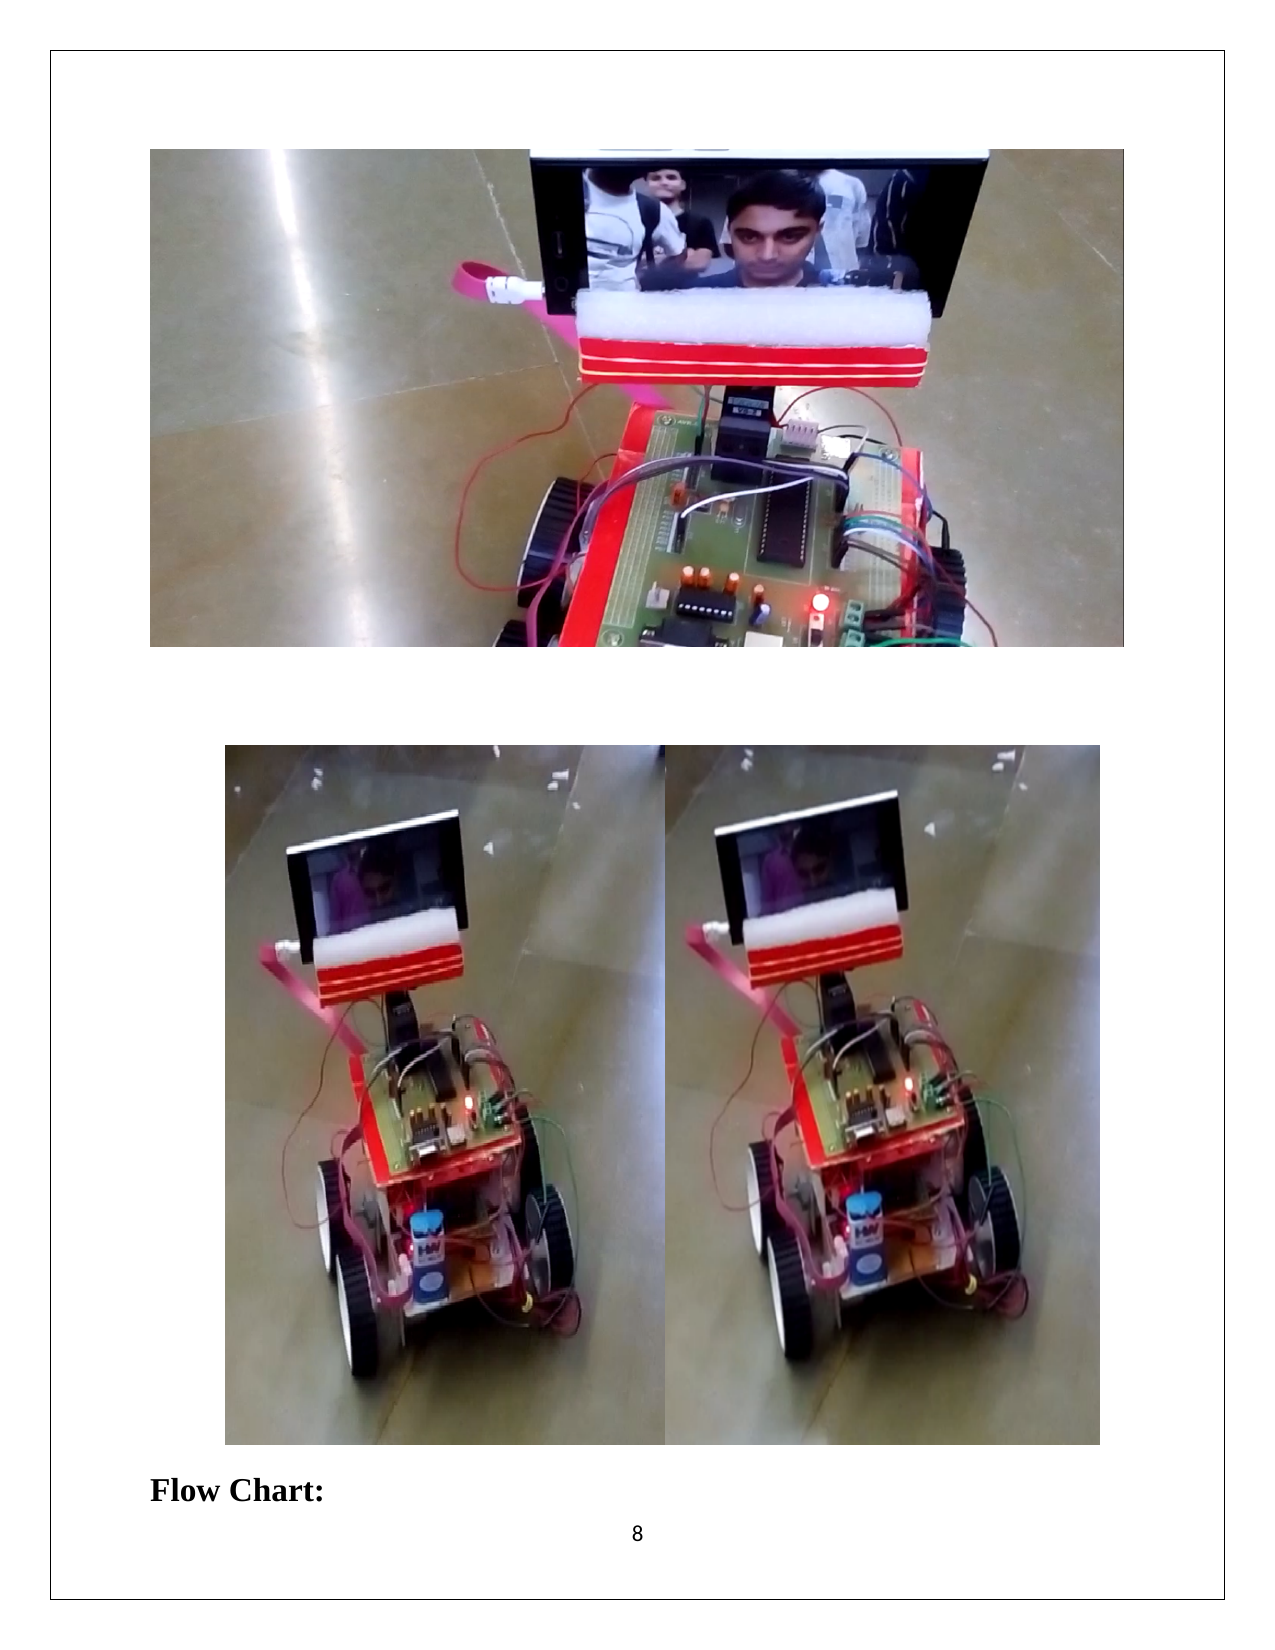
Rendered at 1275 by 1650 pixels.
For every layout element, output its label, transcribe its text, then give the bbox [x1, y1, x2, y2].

text Flow Chart: [150, 1470, 1125, 1508]
picture [150, 149, 1124, 647]
picture [225, 745, 1100, 1445]
